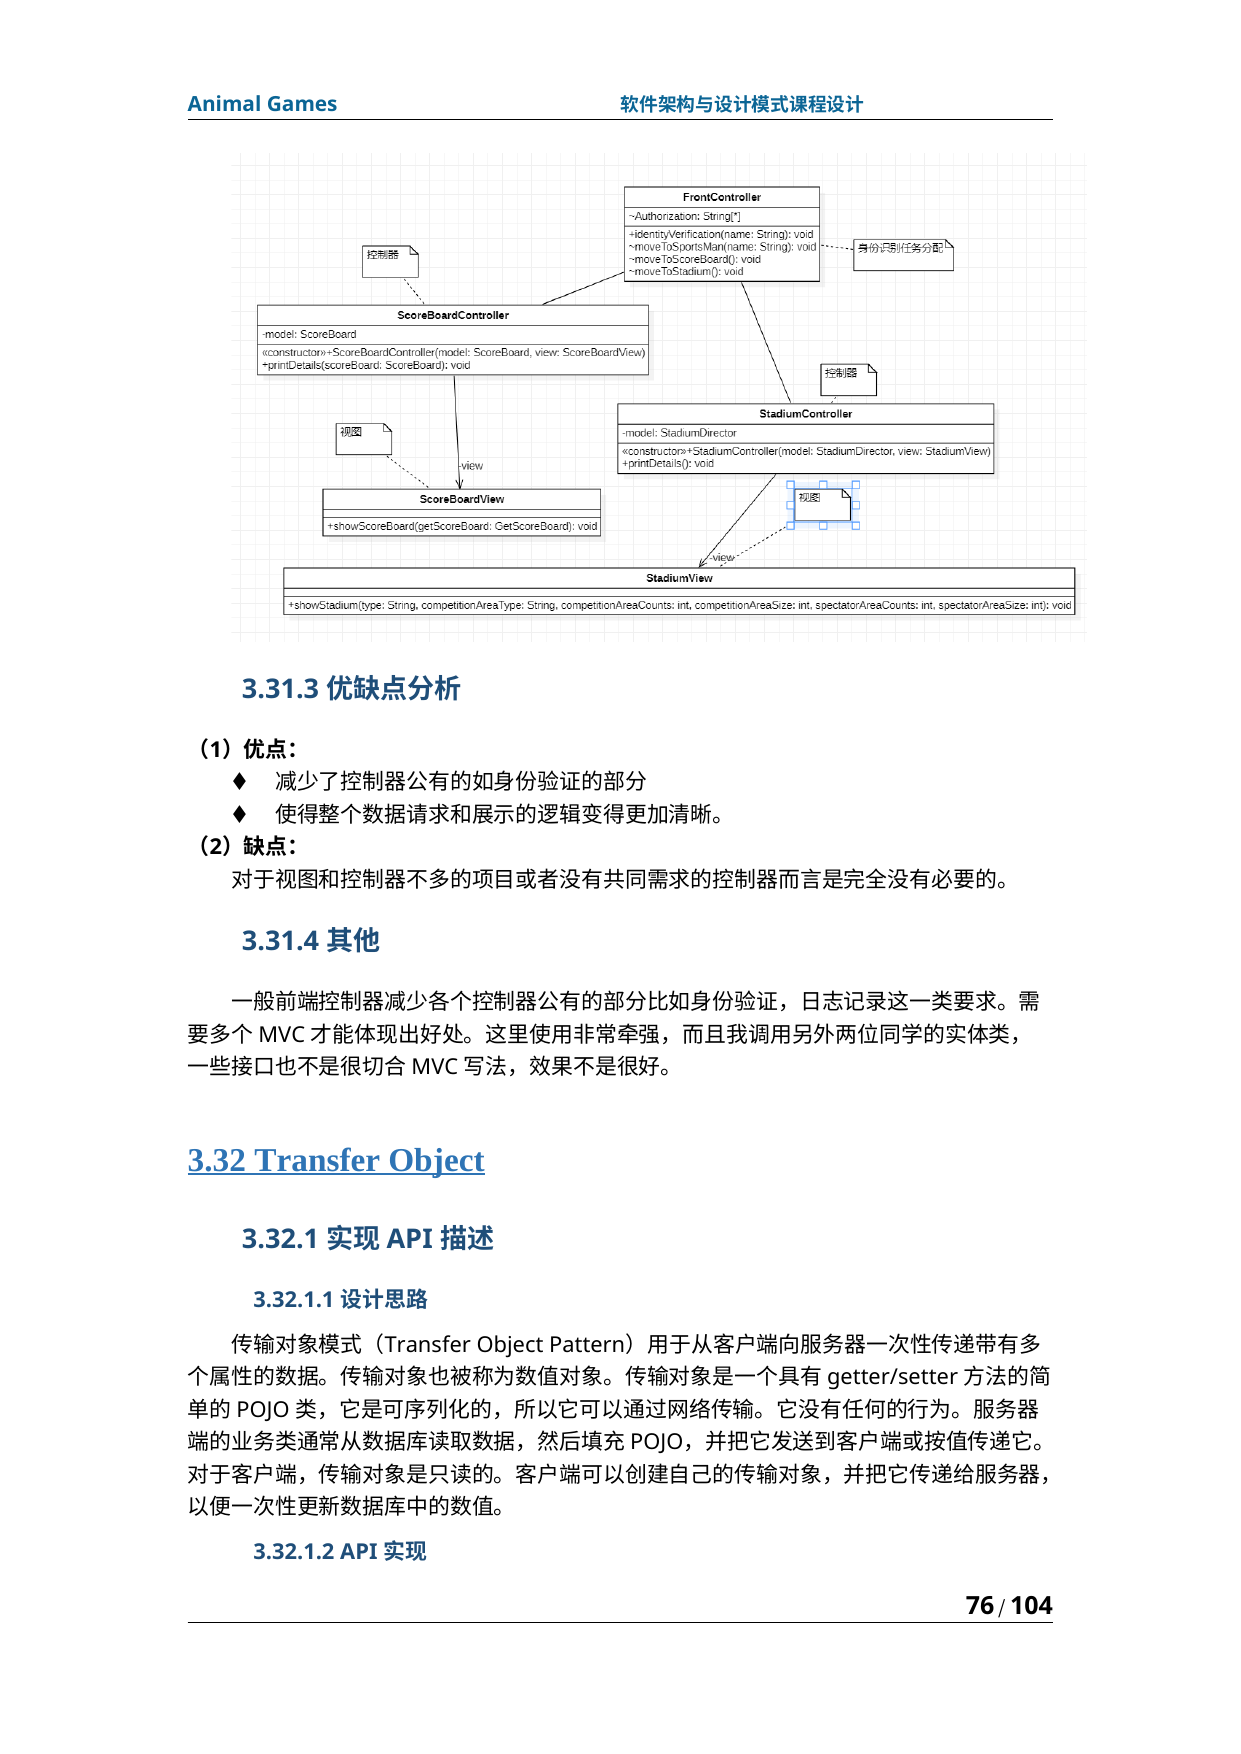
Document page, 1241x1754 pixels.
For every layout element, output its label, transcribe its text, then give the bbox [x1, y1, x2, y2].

text （2）缺点： [187, 829, 1053, 861]
text 传输对象模式（Transfer Object Pattern）用于从客户端向服务器一次性传递带有多个属性的数据。传输对象也被称为数值对象。传输对象是一个具有 getter/setter 方法的简单的 POJO 类，它是可序列化的，所以它可以通过网络传输。它没有任何的行为。服务器端的业务类通常从数据库读取数据，然后填充 POJO，并把它发送到客户端或按值传递它。对于客户端，传输对象是只读的。客户端可以创建自己的传输对象，并把它传递给服务器，以便一次性更新数据库中的数值。 [187, 1326, 1053, 1521]
text 3.32.1.2 API 实现 [187, 1534, 1053, 1566]
text 3.32.1 实现 API 描述 [187, 1204, 1053, 1269]
picture [231, 153, 1087, 642]
list 使得整个数据请求和展示的逻辑变得更加清晰。 [231, 796, 1053, 829]
text 3.31.4 其他 [187, 906, 1053, 971]
text 3.32 Transfer Object [187, 1126, 1053, 1191]
text 对于视图和控制器不多的项目或者没有共同需求的控制器而言是完全没有必要的。 [187, 861, 1053, 894]
list 减少了控制器公有的如身份验证的部分 [231, 764, 1053, 796]
text （1）优点： [187, 731, 1053, 764]
text 3.31.3 优缺点分析 [187, 654, 1053, 719]
text 一般前端控制器减少各个控制器公有的部分比如身份验证，日志记录这一类要求。需要多个 MVC 才能体现出好处。这里使用非常牵强，而且我调用另外两位同学的实体类，一些接口也不是很切合 MVC 写法，效果不是很好。 [187, 984, 1053, 1081]
text 3.32.1.1 设计思路 [187, 1281, 1053, 1314]
